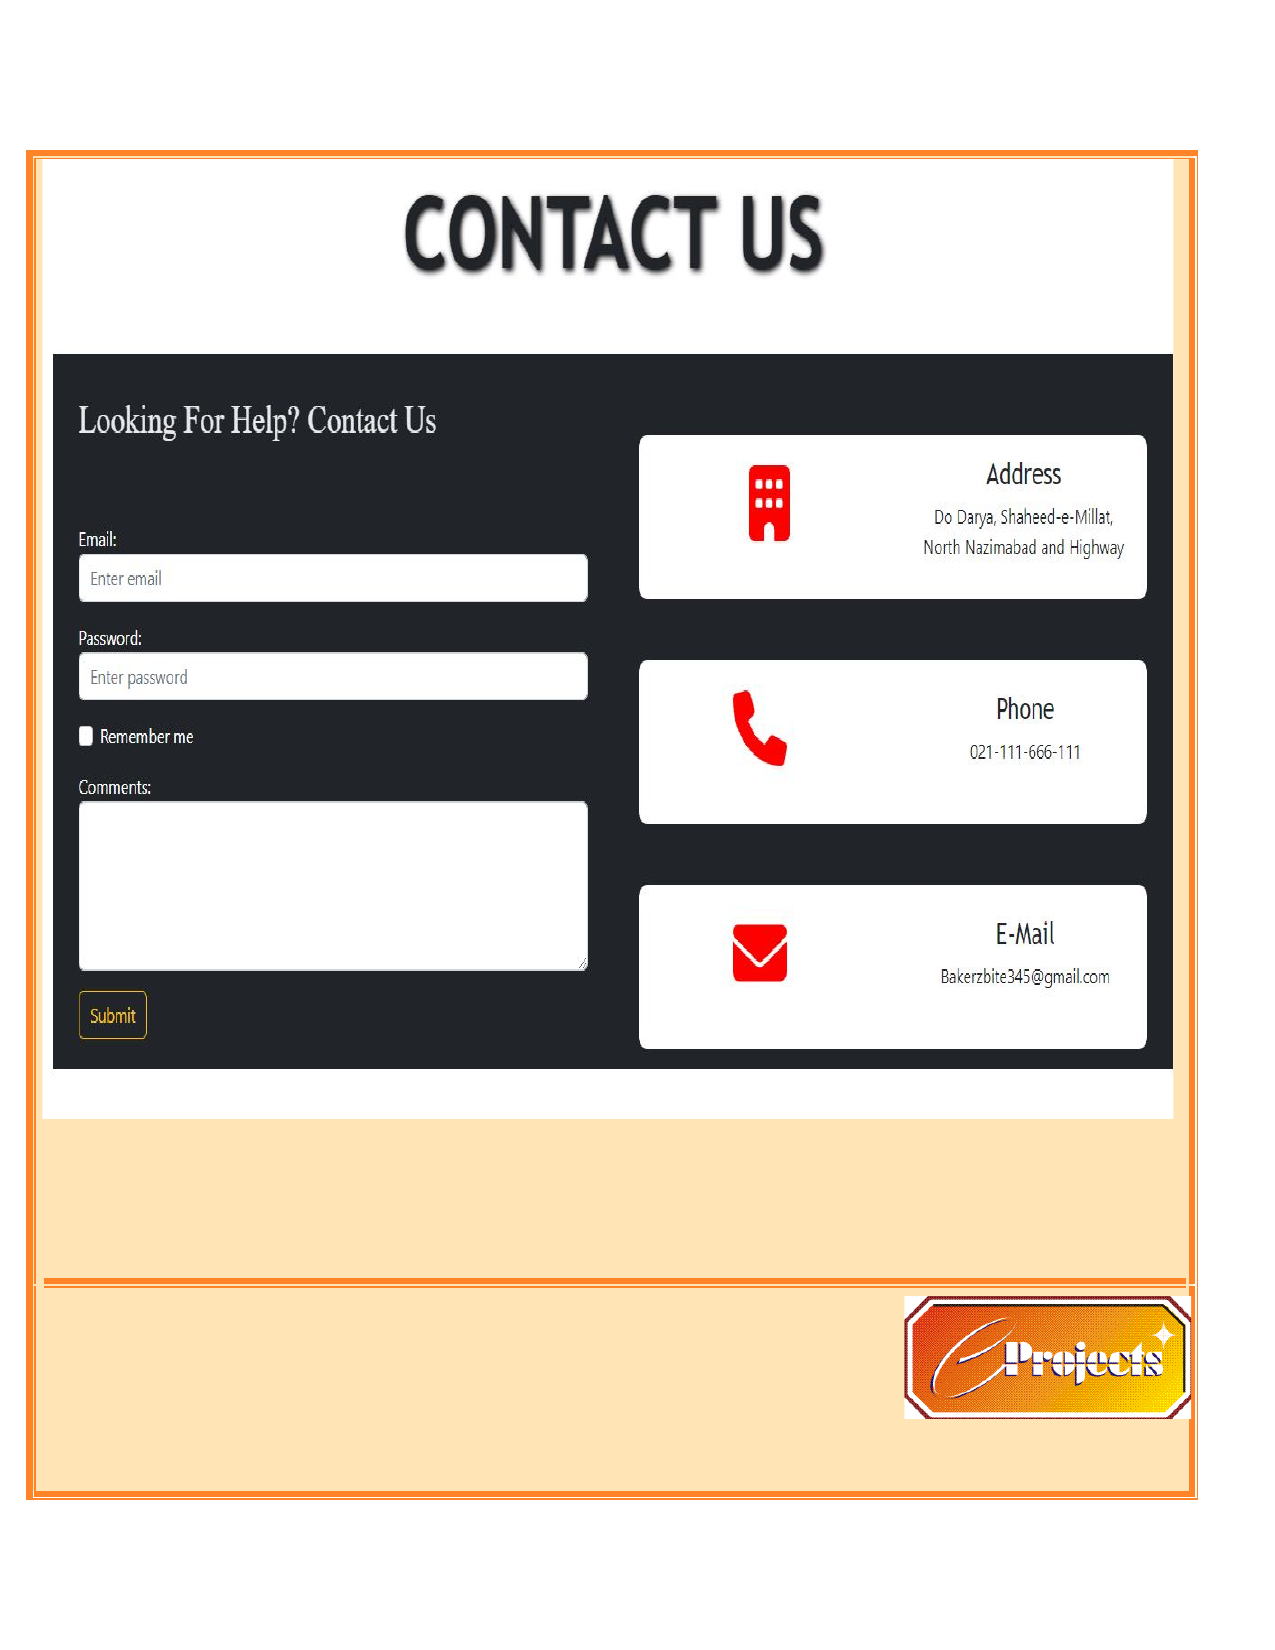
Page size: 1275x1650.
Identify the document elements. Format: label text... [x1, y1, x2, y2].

picture [903, 1296, 1191, 1418]
table_cell Contact Coding [33, 1278, 1193, 1491]
table_cell 9.Contact [36, 159, 1189, 1278]
picture [42, 159, 1174, 1119]
